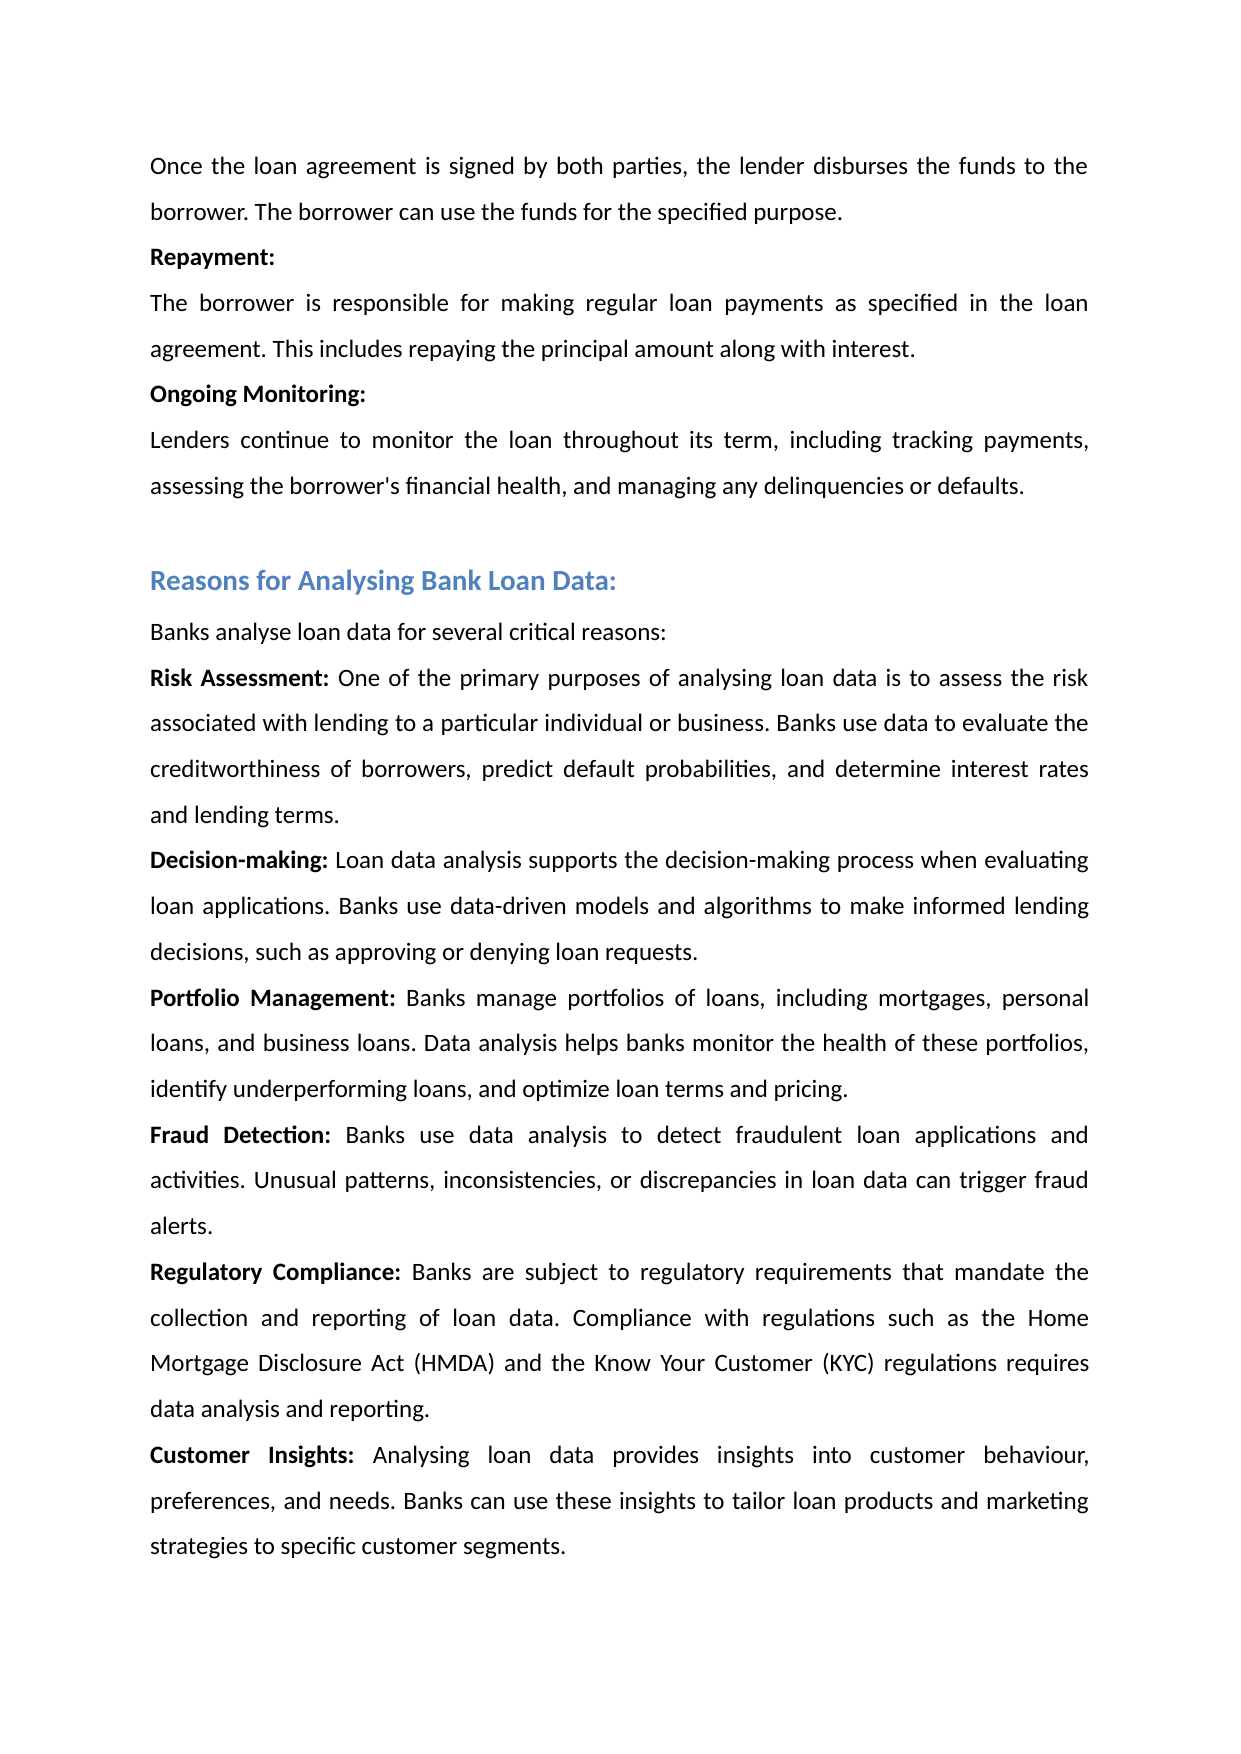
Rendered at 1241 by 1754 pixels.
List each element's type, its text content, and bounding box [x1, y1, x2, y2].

text Regulatory Compliance: Banks are subject to regulatory requirements that mandate the collection and reporting of loan data. Compliance with regulations such as the Home Mortgage Disclosure Act (HMDA) and the Know Your Customer (KYC) regulations requires data analysis and reporting. [150, 1256, 1090, 1424]
text Decision-making: Loan data analysis supports the decision-making process when evaluating loan applications. Banks use data-driven models and algorithms to make informed lending decisions, such as approving or denying loan requests. [150, 844, 1090, 967]
text Customer Insights: Analysing loan data provides insights into customer behaviour, preferences, and needs. Banks can use these insights to tailor loan products and marketing strategies to specific customer segments. [150, 1439, 1090, 1561]
text Once the loan agreement is signed by both parties, the lender disburses the funds to the borrower. The borrower can use the funds for the specified purpose. [150, 150, 1090, 226]
text Fraud Detection: Banks use data analysis to detect fraudulent loan applications and activities. Unusual patterns, inconsistencies, or discrepancies in loan data can trigger fraud alerts. [150, 1119, 1090, 1241]
text Lenders continue to monitor the loan throughout its term, including tracking payments, assessing the borrower's financial health, and managing any delinquencies or defaults. [150, 424, 1090, 501]
text The borrower is responsible for making regular loan payments as specified in the loan agreement. This includes repaying the principal amount along with interest. [150, 287, 1090, 363]
text Repayment: [150, 241, 1090, 272]
text Reasons for Analysing Bank Loan Data: [150, 562, 1090, 597]
text Banks analyse loan data for several critical reasons: [150, 616, 1090, 646]
text Ongoing Monitoring: [150, 379, 1090, 409]
text Risk Assessment: One of the primary purposes of analysing loan data is to assess the risk associated with lending to a particular individual or business. Banks use data to evaluate the creditworthiness of borrowers, predict default probabilities, and determine interest rates and lending terms. [150, 662, 1090, 829]
text Portfolio Management: Banks manage portfolios of loans, including mortgages, personal loans, and business loans. Data analysis helps banks monitor the health of these portfolios, identify underperforming loans, and optimize loan terms and pricing. [150, 982, 1090, 1104]
